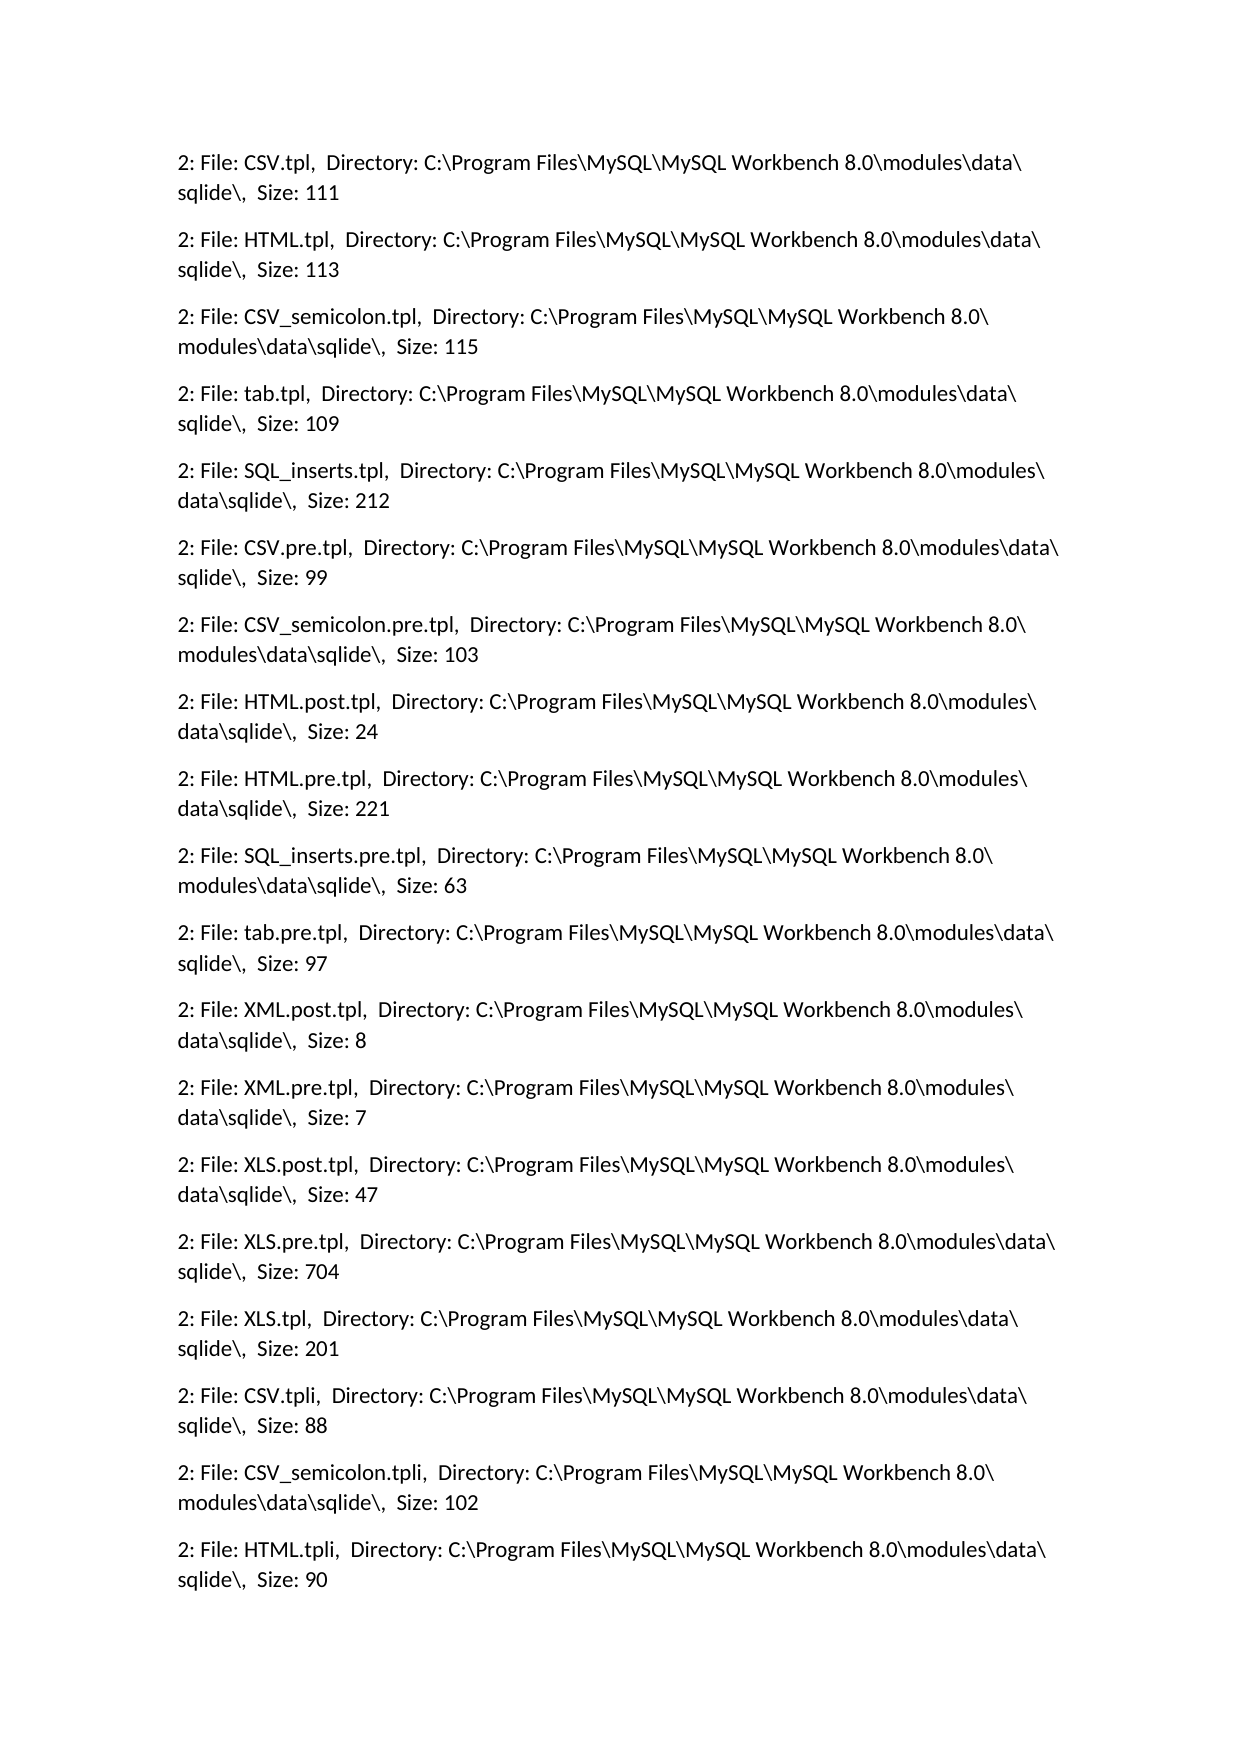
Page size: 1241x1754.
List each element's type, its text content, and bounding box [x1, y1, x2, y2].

text 2: File: CSV_semicolon.tpl, Directory: C:\Program Files\MySQL\MySQL Workbench 8.0\modules\data\sqlide\, Size: 115 [177, 302, 1063, 360]
text 2: File: CSV.tpl, Directory: C:\Program Files\MySQL\MySQL Workbench 8.0\modules\data\sqlide\, Size: 111 [177, 148, 1063, 206]
text 2: File: HTML.tpl, Directory: C:\Program Files\MySQL\MySQL Workbench 8.0\modules\data\sqlide\, Size: 113 [177, 225, 1063, 283]
text 2: File: SQL_inserts.tpl, Directory: C:\Program Files\MySQL\MySQL Workbench 8.0\modules\data\sqlide\, Size: 212 [177, 456, 1063, 514]
text 2: File: CSV.tpli, Directory: C:\Program Files\MySQL\MySQL Workbench 8.0\modules\data\sqlide\, Size: 88 [177, 1381, 1063, 1439]
text 2: File: XML.post.tpl, Directory: C:\Program Files\MySQL\MySQL Workbench 8.0\modules\data\sqlide\, Size: 8 [177, 996, 1063, 1054]
text 2: File: HTML.post.tpl, Directory: C:\Program Files\MySQL\MySQL Workbench 8.0\modules\data\sqlide\, Size: 24 [177, 687, 1063, 745]
text 2: File: SQL_inserts.pre.tpl, Directory: C:\Program Files\MySQL\MySQL Workbench 8.0\modules\data\sqlide\, Size: 63 [177, 841, 1063, 899]
text 2: File: XLS.tpl, Directory: C:\Program Files\MySQL\MySQL Workbench 8.0\modules\data\sqlide\, Size: 201 [177, 1304, 1063, 1362]
text 2: File: CSV.pre.tpl, Directory: C:\Program Files\MySQL\MySQL Workbench 8.0\modules\data\sqlide\, Size: 99 [177, 533, 1063, 591]
text 2: File: CSV_semicolon.tpli, Directory: C:\Program Files\MySQL\MySQL Workbench 8.0\modules\data\sqlide\, Size: 102 [177, 1458, 1063, 1516]
text 2: File: tab.pre.tpl, Directory: C:\Program Files\MySQL\MySQL Workbench 8.0\modules\data\sqlide\, Size: 97 [177, 918, 1063, 977]
text 2: File: tab.tpl, Directory: C:\Program Files\MySQL\MySQL Workbench 8.0\modules\data\sqlide\, Size: 109 [177, 379, 1063, 437]
text 2: File: XLS.post.tpl, Directory: C:\Program Files\MySQL\MySQL Workbench 8.0\modules\data\sqlide\, Size: 47 [177, 1150, 1063, 1208]
text 2: File: CSV_semicolon.pre.tpl, Directory: C:\Program Files\MySQL\MySQL Workbench 8.0\modules\data\sqlide\, Size: 103 [177, 610, 1063, 668]
text 2: File: XML.pre.tpl, Directory: C:\Program Files\MySQL\MySQL Workbench 8.0\modules\data\sqlide\, Size: 7 [177, 1073, 1063, 1131]
text 2: File: HTML.tpli, Directory: C:\Program Files\MySQL\MySQL Workbench 8.0\modules\data\sqlide\, Size: 90 [177, 1535, 1063, 1593]
text 2: File: HTML.pre.tpl, Directory: C:\Program Files\MySQL\MySQL Workbench 8.0\modules\data\sqlide\, Size: 221 [177, 764, 1063, 822]
text 2: File: XLS.pre.tpl, Directory: C:\Program Files\MySQL\MySQL Workbench 8.0\modules\data\sqlide\, Size: 704 [177, 1227, 1063, 1285]
